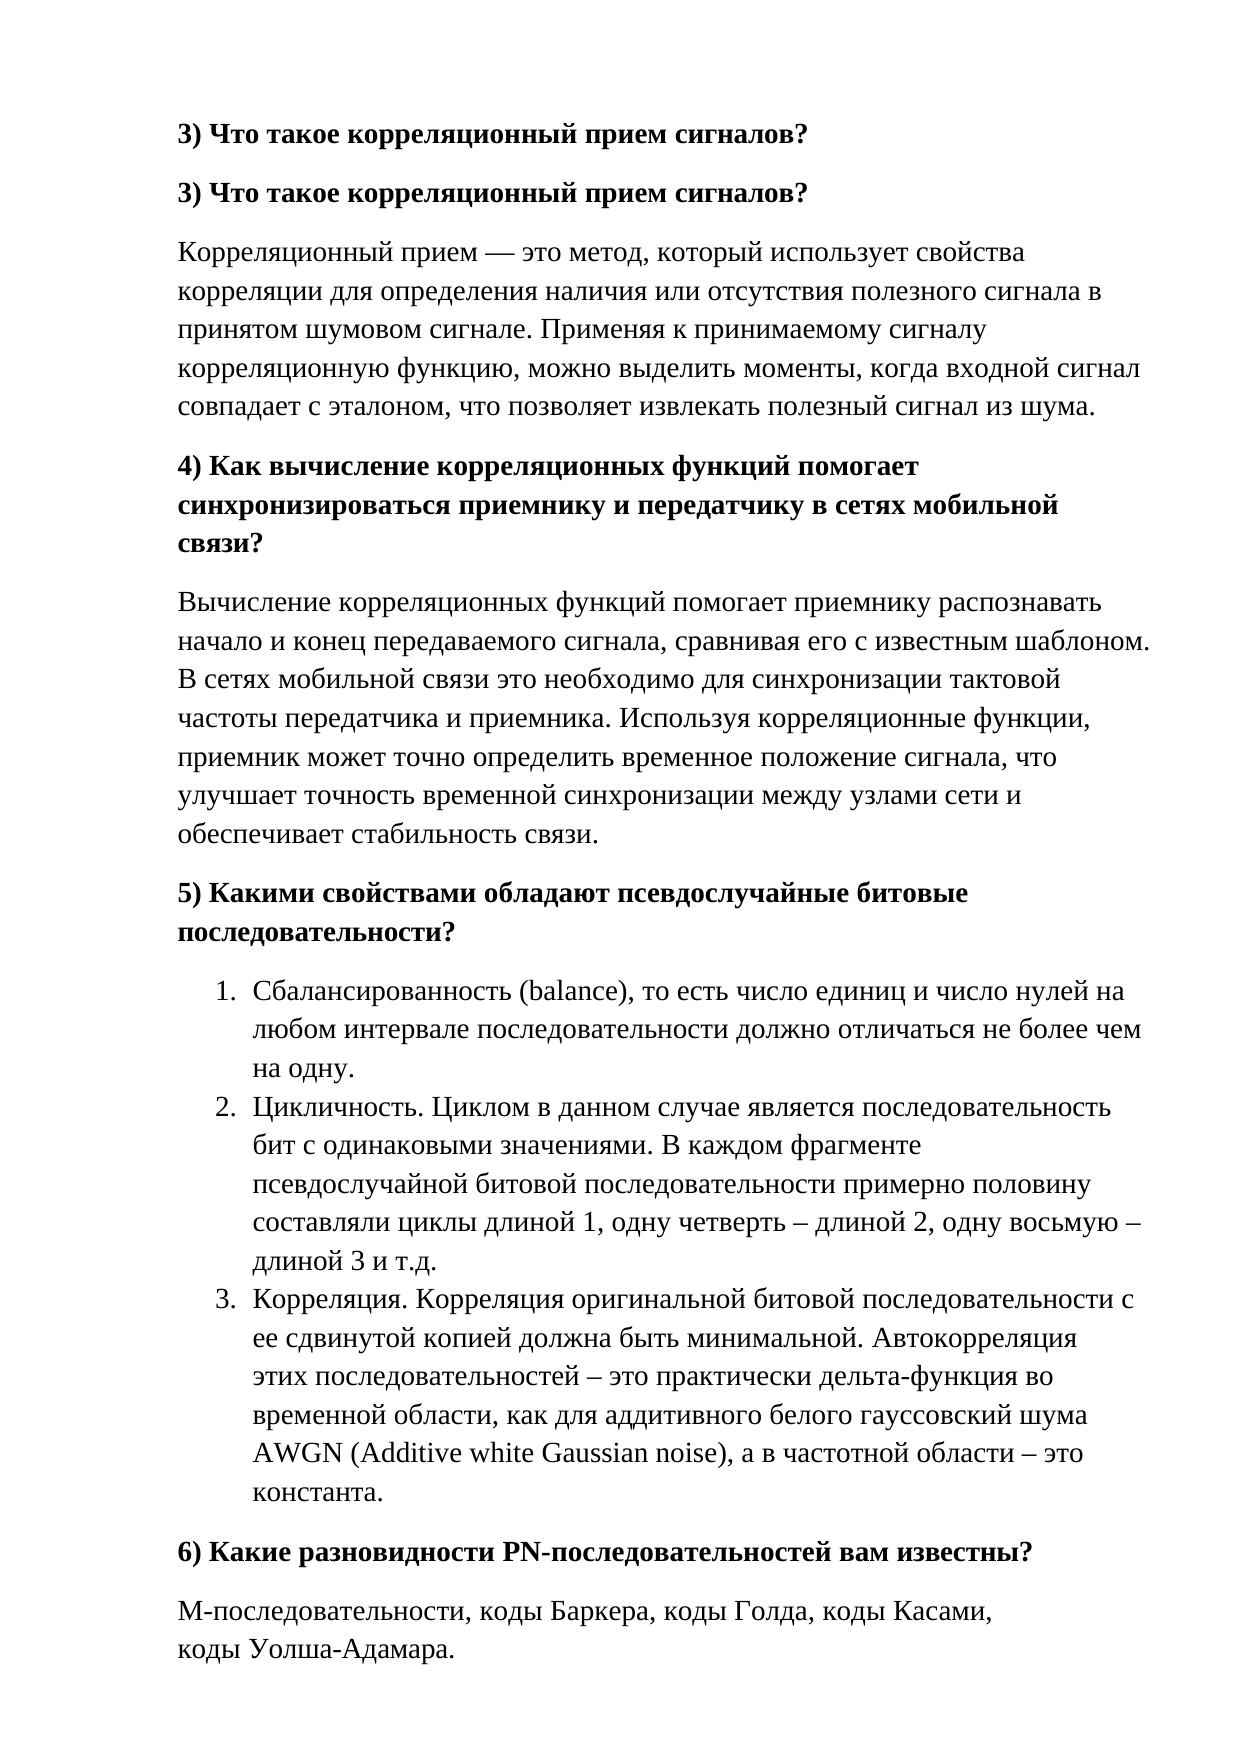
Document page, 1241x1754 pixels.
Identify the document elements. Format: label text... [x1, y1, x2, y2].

text Корреляционный прием — это метод, который использует свойства корреляции для определения наличия или отсутствия полезного сигнала в принятом шумовом сигнале. Применяя к принимаемому сигналу корреляционную функцию, можно выделить моменты, когда входной сигнал совпадает с эталоном, что позволяет извлекать полезный сигнал из шума. [177, 234, 1166, 422]
text M-последовательности, коды Баркера, коды Голда, коды Касами, коды Уолша-Адамара. [177, 1593, 1063, 1665]
list Какие разновидности PN-последовательностей вам известны? [177, 1534, 1166, 1567]
list Как вычисление корреляционных функций помогает синхронизироваться приемнику и передатчику в сетях мобильной связи? [177, 448, 1059, 559]
list Сбалансированность (balance), то есть число единиц и число нулей на любом интервале последовательности должно отличаться не более чем на одну. [215, 973, 1142, 1084]
list Что такое корреляционный прием сигналов? [177, 175, 1166, 209]
text Вычисление корреляционных функций помогает приемнику распознавать начало и конец передаваемого сигнала, сравнивая его с известным шаблоном. В сетях мобильной связи это необходимо для синхронизации тактовой частоты передатчика и приемника. Используя корреляционные функции, приемник может точно определить временное положение сигнала, что улучшает точность временной синхронизации между узлами сети и обеспечивает стабильность связи. [177, 584, 1156, 849]
list Что такое корреляционный прием сигналов? [177, 116, 1166, 149]
list Корреляция. Корреляция оригинальной битовой последовательности с ее сдвинутой копией должна быть минимальной. Автокорреляция этих последовательностей – это практически дельта-функция во временной области, как для аддитивного белого гауссовский шума AWGN (Additive white Gaussian noise), а в частотной области – это константа. [215, 1281, 1140, 1508]
list Цикличность. Циклом в данном случае является последовательность бит с одинаковыми значениями. В каждом фрагменте псевдослучайной битовой последовательности примерно половину составляли циклы длиной 1, одну четверть – длиной 2, одну восьмую – длиной 3 и т.д. [215, 1089, 1144, 1276]
list Какими свойствами обладают псевдослучайные битовые последовательности? [177, 876, 969, 948]
